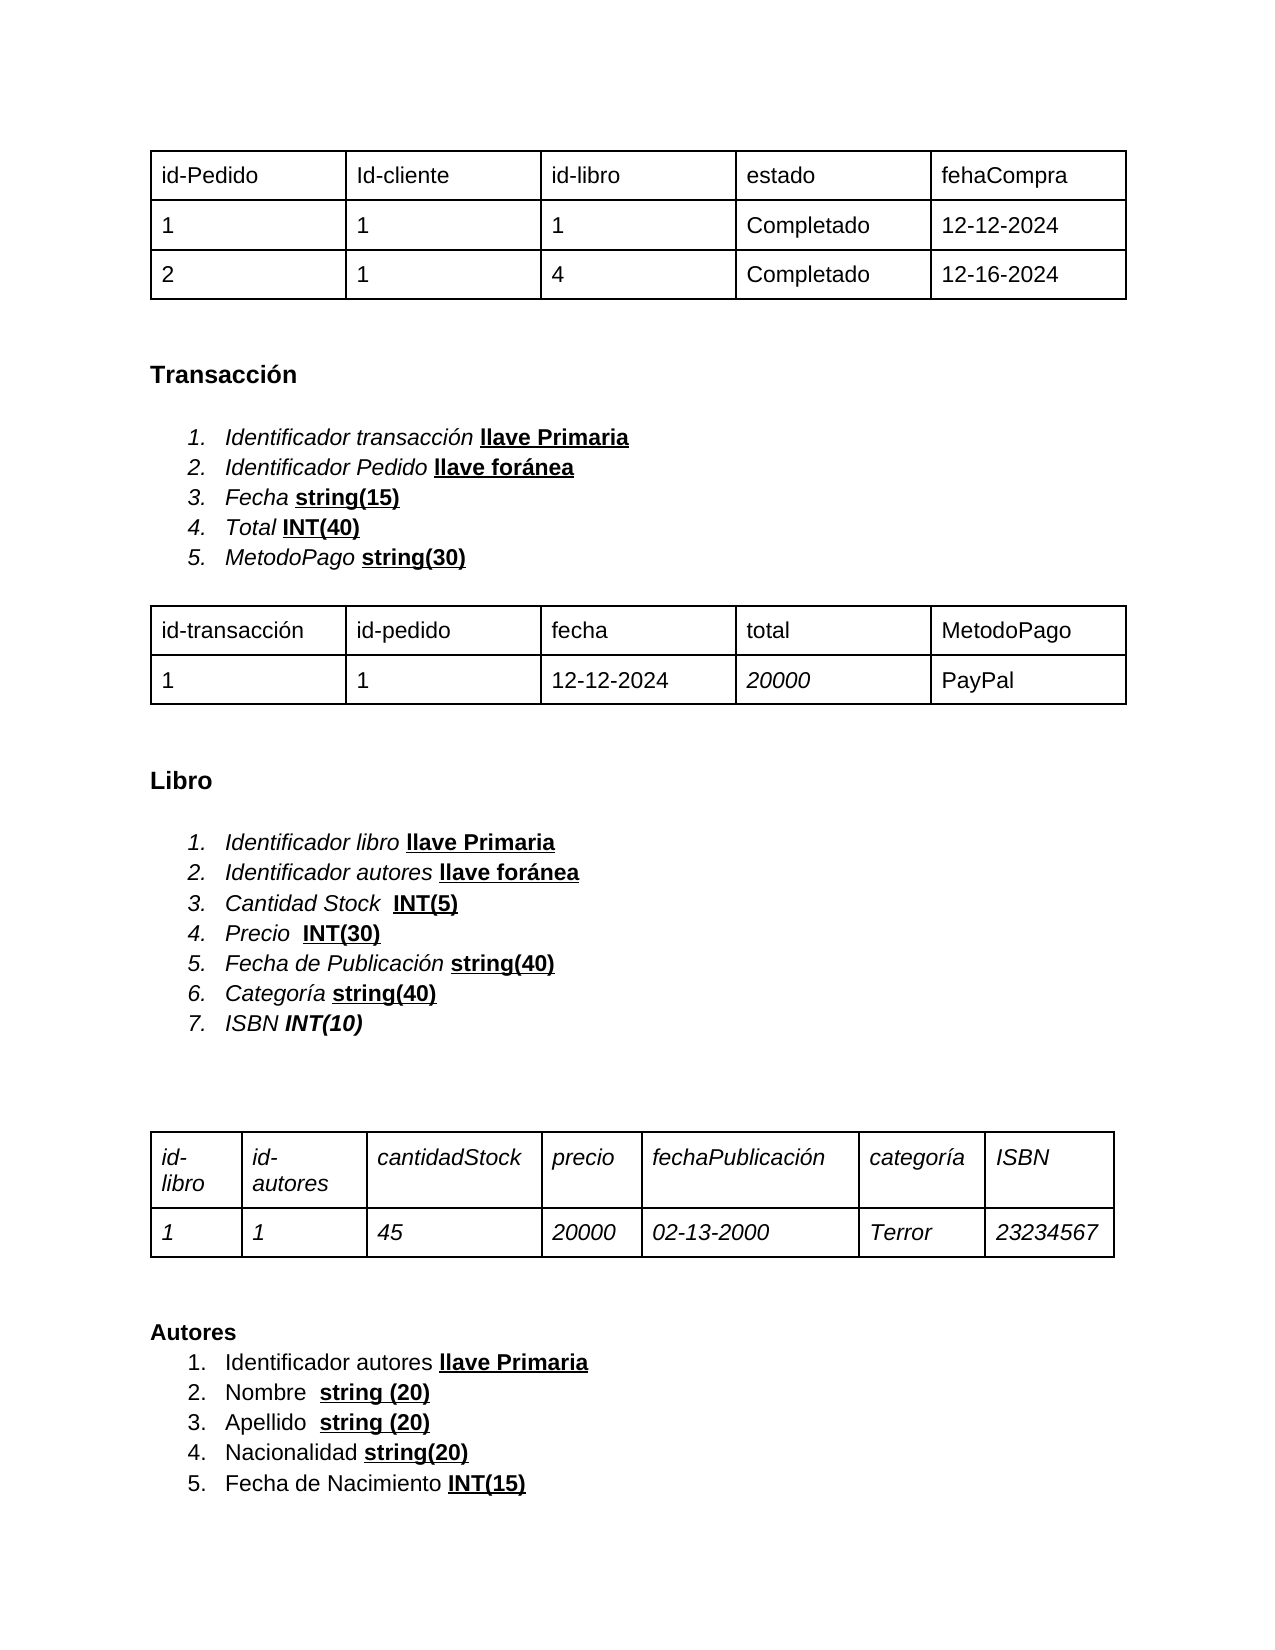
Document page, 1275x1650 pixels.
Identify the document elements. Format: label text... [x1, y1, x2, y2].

list Identificador Pedido llave foránea [187, 454, 1125, 480]
table_cell 1 [243, 1209, 366, 1256]
list Identificador autores llave Primaria [187, 1349, 1125, 1375]
list Categoría string(40) [187, 980, 1125, 1006]
list Fecha string(15) [187, 484, 1125, 510]
table_header id-autores [243, 1133, 366, 1207]
table_header fechaPublicación [643, 1133, 858, 1207]
table_header estado [737, 152, 930, 199]
table_header id-transacción [152, 607, 345, 654]
table_cell 1 [347, 656, 540, 703]
table_cell 12-16-2024 [932, 251, 1125, 298]
list Identificador autores llave foránea [187, 859, 1125, 886]
table_cell Completado [737, 251, 930, 298]
table_header id-Pedido [152, 152, 345, 199]
table_cell 02-13-2000 [643, 1209, 858, 1256]
list Apellido string (20) [187, 1409, 1125, 1436]
table_cell 20000 [737, 656, 930, 703]
table_cell 2 [152, 251, 345, 298]
table_cell Terror [860, 1209, 984, 1256]
table_header id-libro [542, 152, 735, 199]
list Nacionalidad string(20) [187, 1439, 1125, 1466]
table_header MetodoPago [932, 607, 1125, 654]
text Libro [150, 766, 1125, 794]
table_cell 1 [347, 201, 540, 248]
list ISBN INT(10) [187, 1010, 1125, 1037]
list Total INT(40) [187, 514, 1125, 541]
table_header id-pedido [347, 607, 540, 654]
table_cell 20000 [543, 1209, 641, 1256]
list Fecha de Publicación string(40) [187, 950, 1125, 976]
list MetodoPago string(30) [187, 544, 1125, 571]
table_cell 1 [152, 656, 345, 703]
table_cell 12-12-2024 [932, 201, 1125, 248]
table_header total [737, 607, 930, 654]
list Precio INT(30) [187, 920, 1125, 946]
list Identificador libro llave Primaria [187, 829, 1125, 855]
table_cell Completado [737, 201, 930, 248]
list Identificador transacción llave Primaria [187, 423, 1125, 450]
table_cell 23234567 [986, 1209, 1113, 1256]
list Cantidad Stock INT(5) [187, 889, 1125, 916]
table_header cantidadStock [368, 1133, 541, 1207]
table_cell 45 [368, 1209, 541, 1256]
table_cell 1 [152, 1209, 241, 1256]
table_cell 1 [347, 251, 540, 298]
table_header precio [543, 1133, 641, 1207]
table_header categoría [860, 1133, 984, 1207]
text Transacción [150, 360, 1125, 389]
table_cell PayPal [932, 656, 1125, 703]
text Autores [150, 1318, 1125, 1345]
list Fecha de Nacimiento INT(15) [187, 1469, 1125, 1496]
table_header Id-cliente [347, 152, 540, 199]
list Nombre string (20) [187, 1379, 1125, 1405]
table_cell 4 [542, 251, 735, 298]
table_header ISBN [986, 1133, 1113, 1207]
table_cell 1 [152, 201, 345, 248]
table_cell 12-12-2024 [542, 656, 735, 703]
table_cell 1 [542, 201, 735, 248]
table_header id-libro [152, 1133, 241, 1207]
table_header fehaCompra [932, 152, 1125, 199]
table_header fecha [542, 607, 735, 654]
